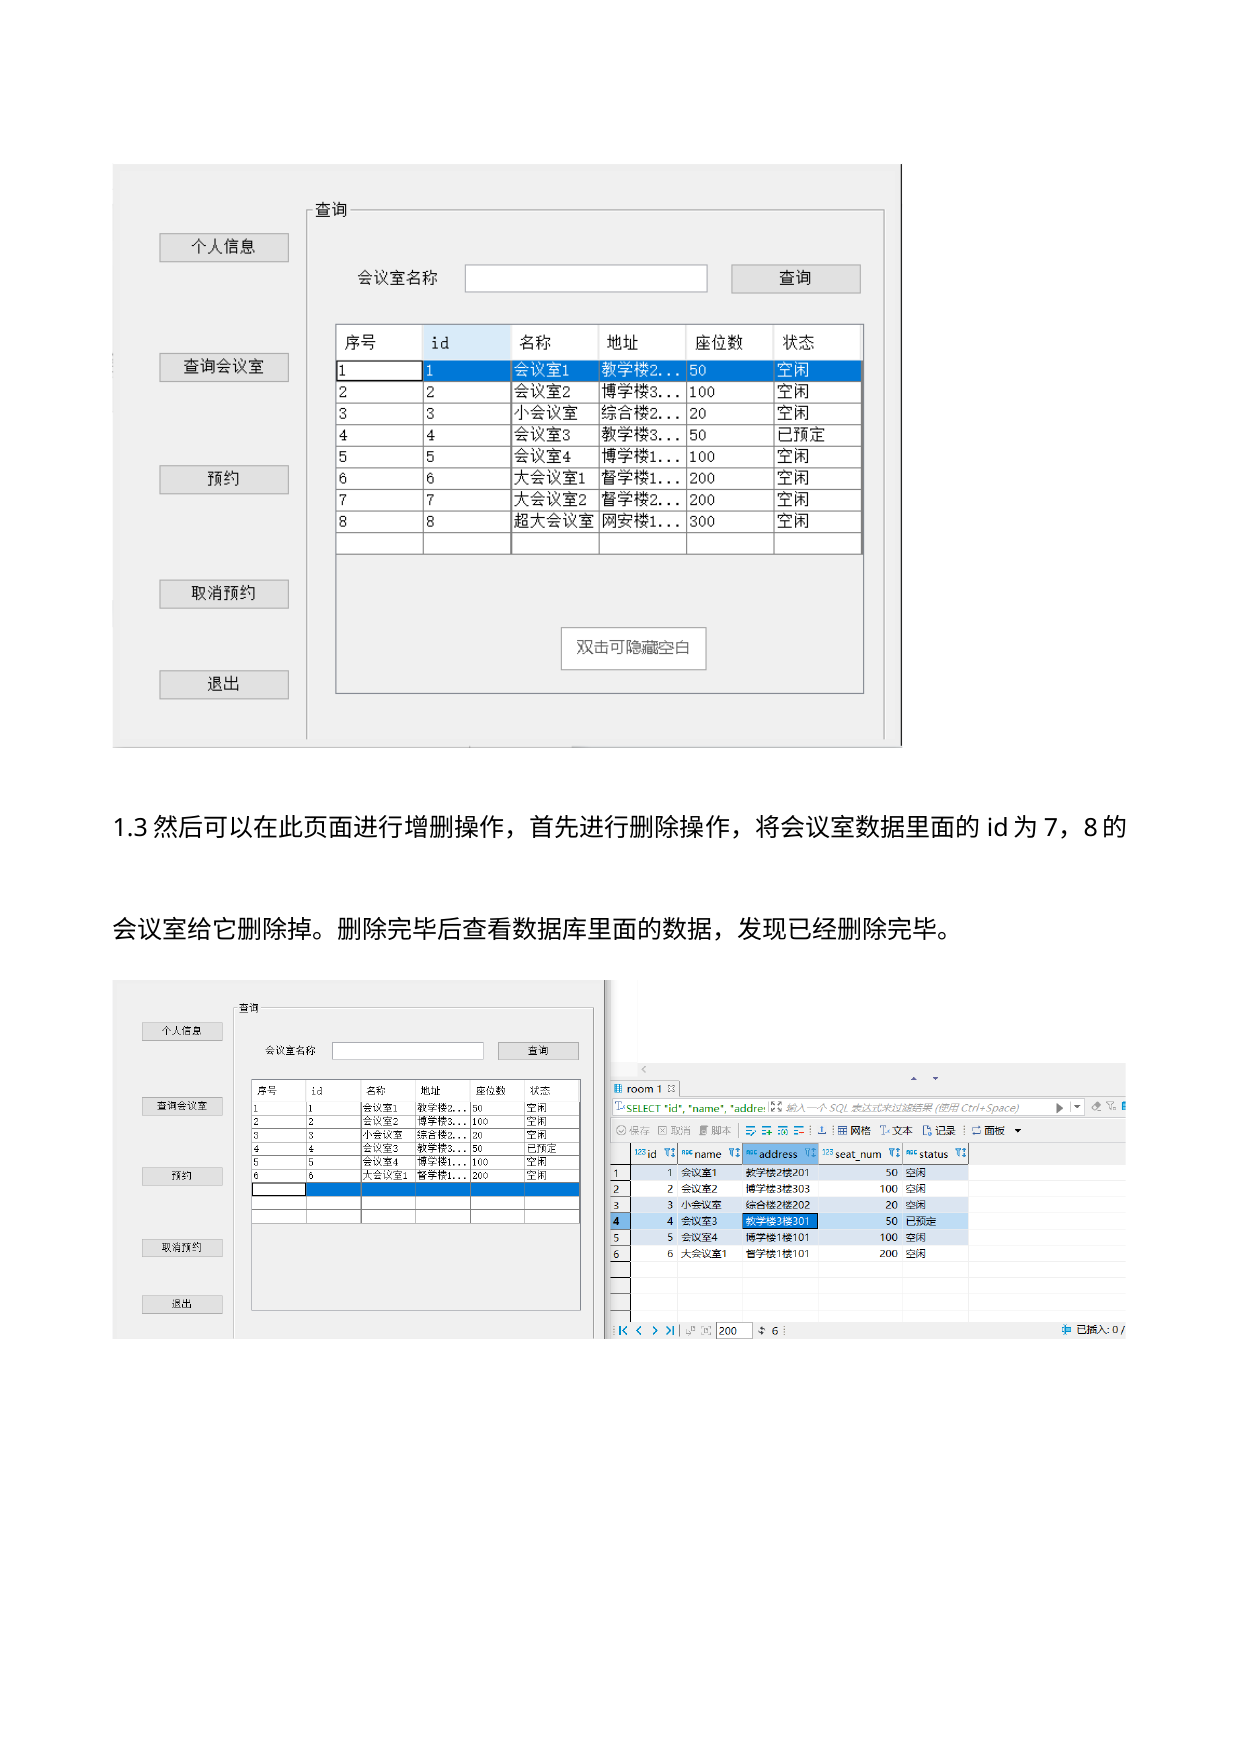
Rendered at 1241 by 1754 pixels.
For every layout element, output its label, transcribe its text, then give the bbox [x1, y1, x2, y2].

text 1.3然后可以在此页面进行增删操作，首先进行删除操作，将会议室数据里面的id为7，8的会议室给它删除掉。删除完毕后查看数据库里面的数据，发现已经删除完毕。 [112, 792, 1128, 962]
picture [112, 163, 903, 748]
picture [112, 980, 1126, 1339]
